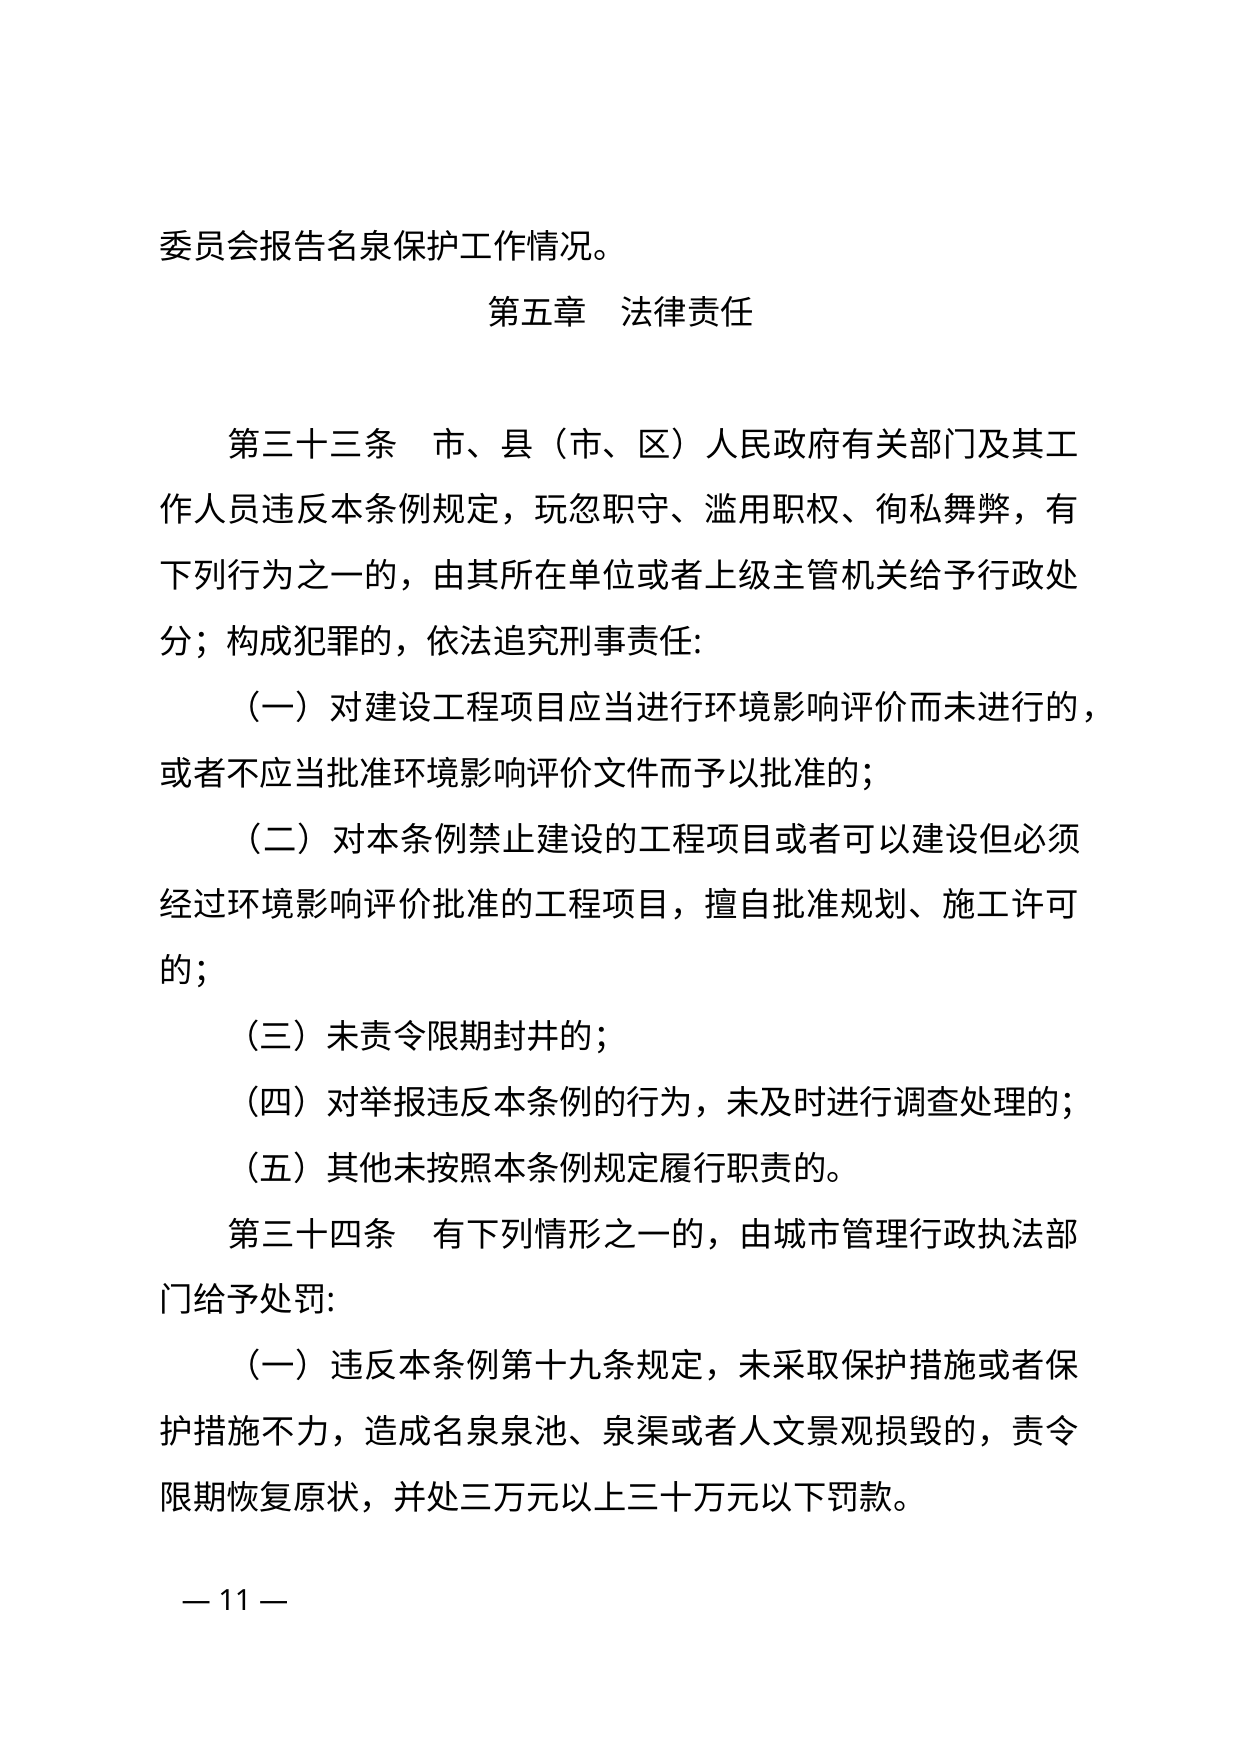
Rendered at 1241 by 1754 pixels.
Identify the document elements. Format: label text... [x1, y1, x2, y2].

text 第三十三条 市、县（市、区）人民政府有关部门及其工作人员违反本条例规定，玩忽职守、滥用职权、徇私舞弊，有下列行为之一的，由其所在单位或者上级主管机关给予行政处分；构成犯罪的，依法追究刑事责任: [159, 408, 1081, 672]
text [159, 211, 1081, 277]
text （三）未责令限期封井的； [159, 1001, 1081, 1067]
text （四）对举报违反本条例的行为，未及时进行调查处理的； [159, 1067, 1081, 1133]
text （二）对本条例禁止建设的工程项目或者可以建设但必须经过环境影响评价批准的工程项目，擅自批准规划、施工许可的； [159, 803, 1081, 1001]
text 第五章 法律责任 [159, 277, 1081, 343]
text （一）对建设工程项目应当进行环境影响评价而未进行的，或者不应当批准环境影响评价文件而予以批准的； [159, 672, 1081, 803]
text （一）违反本条例第十九条规定，未采取保护措施或者保护措施不力，造成名泉泉池、泉渠或者人文景观损毁的，责令限期恢复原状，并处三万元以上三十万元以下罚款。 [159, 1330, 1081, 1528]
text （五）其他未按照本条例规定履行职责的。 [159, 1133, 1081, 1198]
text 第三十四条 有下列情形之一的，由城市管理行政执法部门给予处罚: [159, 1198, 1081, 1330]
